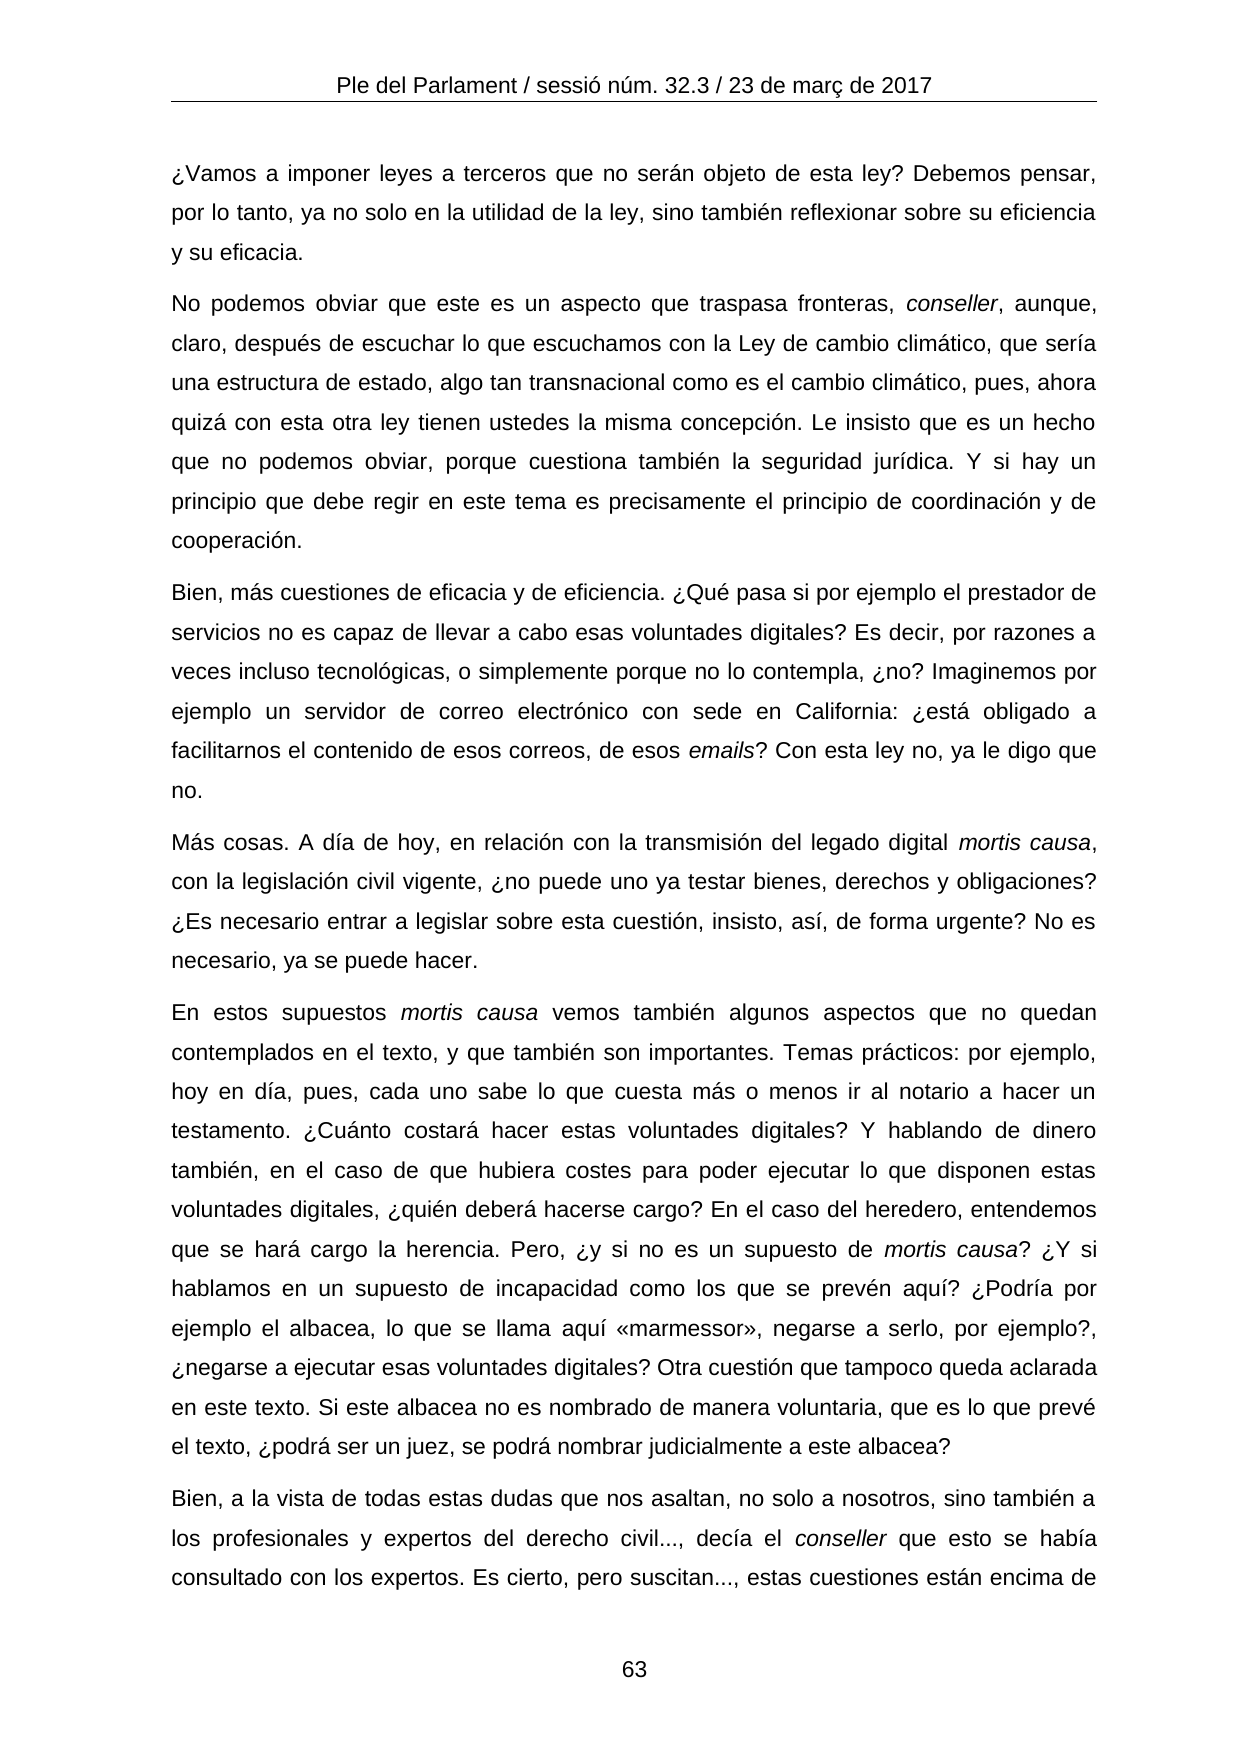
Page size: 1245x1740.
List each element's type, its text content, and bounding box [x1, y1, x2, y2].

text En estos supuestos mortis causa vemos también algunos aspectos que no quedan contemplados en el texto, y que también son importantes. Temas prácticos: por ejemplo, hoy en día, pues, cada uno sabe lo que cuesta más o menos ir al notario a hacer un testamento. ¿Cuánto costará hacer estas voluntades digitales? Y hablando de dinero también, en el caso de que hubiera costes para poder ejecutar lo que disponen estas voluntades digitales, ¿quién deberá hacerse cargo? En el caso del heredero, entendemos que se hará cargo la herencia. Pero, ¿y si no es un supuesto de mortis causa? ¿Y si hablamos en un supuesto de incapacidad como los que se prevén aquí? ¿Podría por ejemplo el albacea, lo que se llama aquí «marmessor», negarse a serlo, por ejemplo?, ¿negarse a ejecutar esas voluntades digitales? Otra cuestión que tampoco queda aclarada en este texto. Si este albacea no es nombrado de manera voluntaria, que es lo que prevé el texto, ¿podrá ser un juez, se podrá nombrar judicialmente a este albacea? [171, 999, 1097, 1460]
text Bien, más cuestiones de eficacia y de eficiencia. ¿Qué pasa si por ejemplo el prestador de servicios no es capaz de llevar a cabo esas voluntades digitales? Es decir, por razones a veces incluso tecnológicas, o simplemente porque no lo contempla, ¿no? Imaginemos por ejemplo un servidor de correo electrónico con sede en California: ¿está obligado a facilitarnos el contenido de esos correos, de esos emails? Con esta ley no, ya le digo que no. [171, 579, 1097, 803]
text Más cosas. A día de hoy, en relación con la transmisión del legado digital mortis causa, con la legislación civil vigente, ¿no puede uno ya testar bienes, derechos y obligaciones? ¿Es necesario entrar a legislar sobre esta cuestión, insisto, así, de forma urgente? No es necesario, ya se puede hacer. [171, 829, 1097, 973]
text No podemos obviar que este es un aspecto que traspasa fronteras, conseller, aunque, claro, después de escuchar lo que escuchamos con la Ley de cambio climático, que sería una estructura de estado, algo tan transnacional como es el cambio climático, pues, ahora quizá con esta otra ley tienen ustedes la misma concepción. Le insisto que es un hecho que no podemos obviar, porque cuestiona también la seguridad jurídica. Y si hay un principio que debe regir en este tema es precisamente el principio de coordinación y de cooperación. [171, 290, 1097, 554]
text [171, 159, 1097, 265]
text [171, 1485, 1097, 1591]
